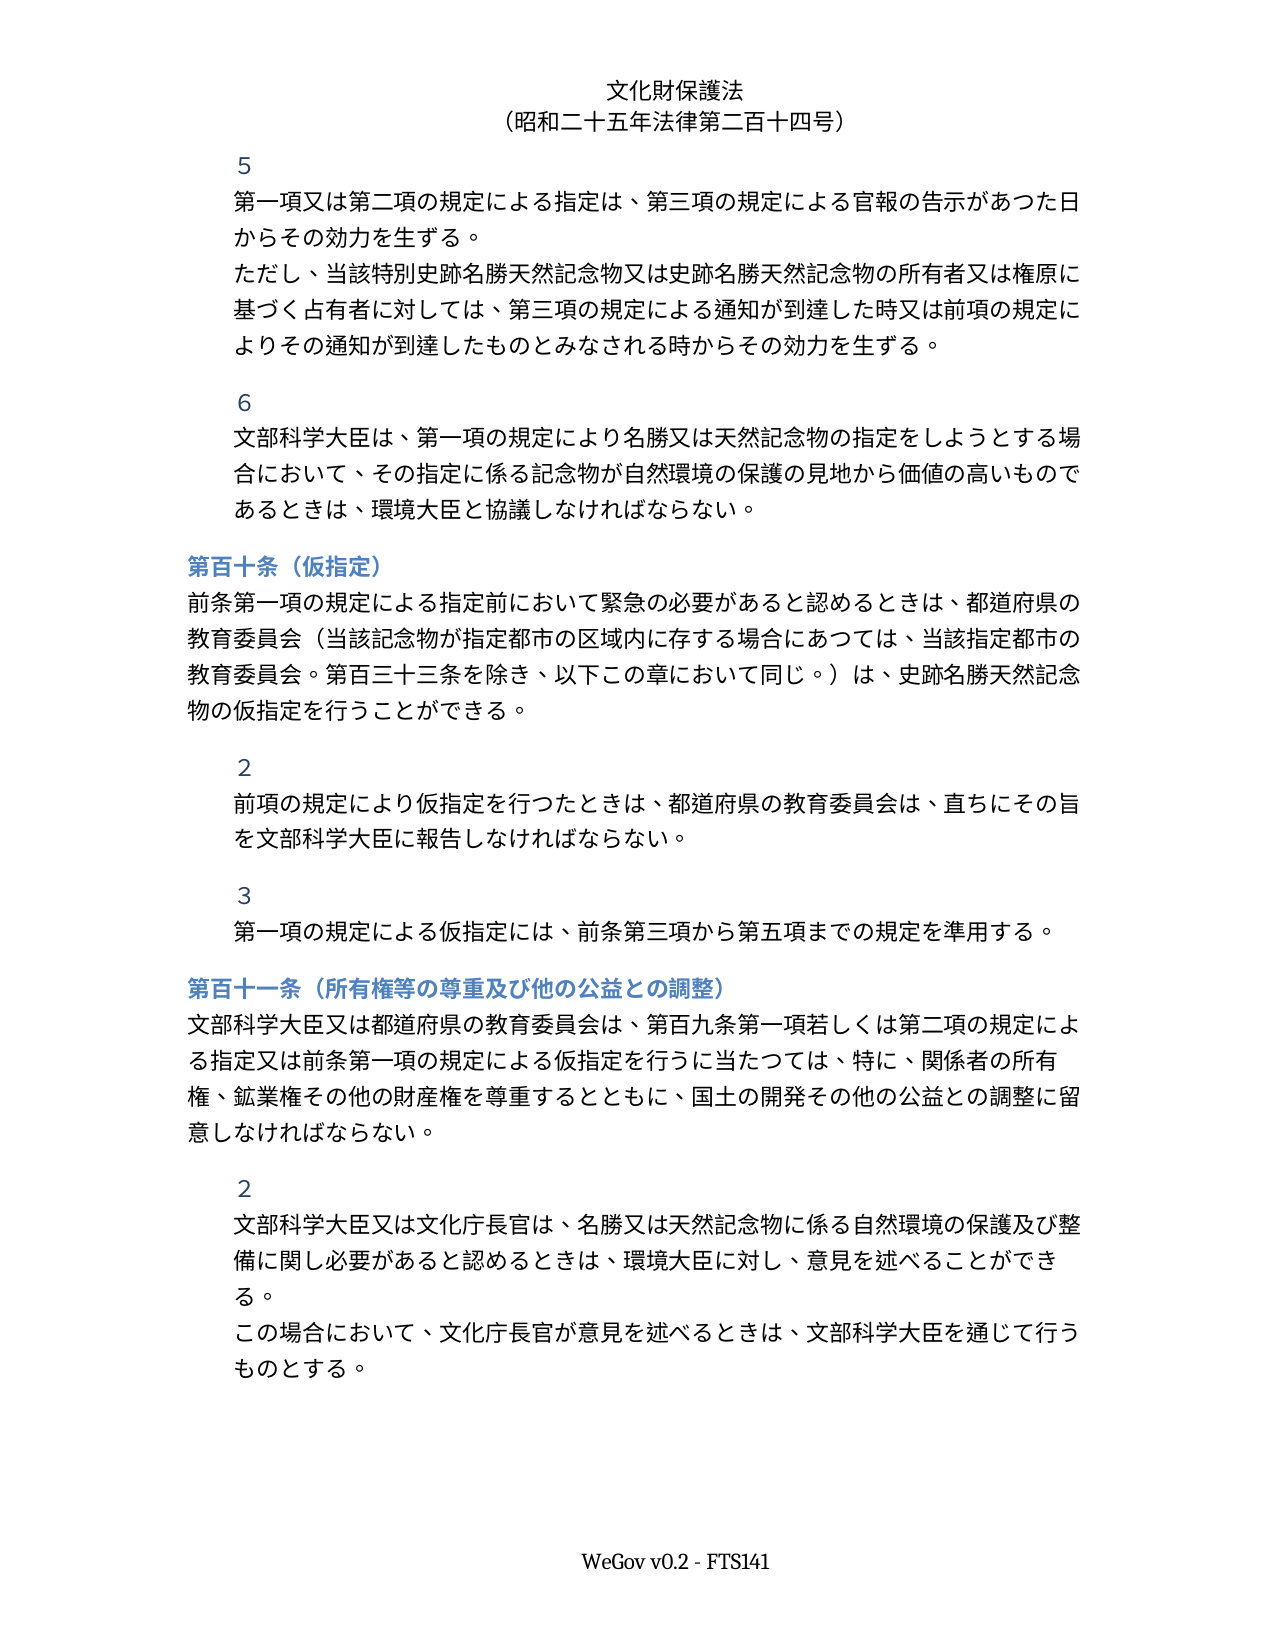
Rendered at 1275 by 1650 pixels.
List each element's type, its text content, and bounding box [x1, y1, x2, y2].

text 第一項又は第二項の規定による指定は、第三項の規定による官報の告示があつた日からその効力を生ずる。 ただし、当該特別史跡名勝天然記念物又は史跡名勝天然記念物の所有者又は権原に基づく占有者に対しては、第三項の規定による通知が到達した時又は前項の規定によりその通知が到達したものとみなされる時からその効力を生ずる。 [233, 186, 1087, 361]
subtitle ５ [233, 150, 1087, 181]
subtitle ２ [233, 1173, 1087, 1205]
subtitle ２ [233, 752, 1087, 783]
subtitle ６ [233, 386, 1087, 418]
text 文部科学大臣又は都道府県の教育委員会は、第百九条第一項若しくは第二項の規定による指定又は前条第一項の規定による仮指定を行うに当たつては、特に、関係者の所有権、鉱業権その他の財産権を尊重するとともに、国土の開発その他の公益との調整に留意しなければならない。 [187, 1009, 1087, 1148]
subtitle 第百十条（仮指定） [187, 551, 1087, 582]
text 文部科学大臣又は文化庁長官は、名勝又は天然記念物に係る自然環境の保護及び整備に関し必要があると認めるときは、環境大臣に対し、意見を述べることができる。 この場合において、文化庁長官が意見を述べるときは、文部科学大臣を通じて行うものとする。 [233, 1209, 1087, 1384]
subtitle ３ [233, 880, 1087, 911]
text 前条第一項の規定による指定前において緊急の必要があると認めるときは、都道府県の教育委員会（当該記念物が指定都市の区域内に存する場合にあつては、当該指定都市の教育委員会。第百三十三条を除き、以下この章において同じ。）は、史跡名勝天然記念物の仮指定を行うことができる。 [187, 587, 1087, 726]
text 前項の規定により仮指定を行つたときは、都道府県の教育委員会は、直ちにその旨を文部科学大臣に報告しなければならない。 [233, 787, 1087, 855]
subtitle 第百十一条（所有権等の尊重及び他の公益との調整） [187, 973, 1087, 1004]
text 第一項の規定による仮指定には、前条第三項から第五項までの規定を準用する。 [233, 916, 1087, 947]
text 文部科学大臣は、第一項の規定により名勝又は天然記念物の指定をしようとする場合において、その指定に係る記念物が自然環境の保護の見地から価値の高いものであるときは、環境大臣と協議しなければならない。 [233, 422, 1087, 526]
